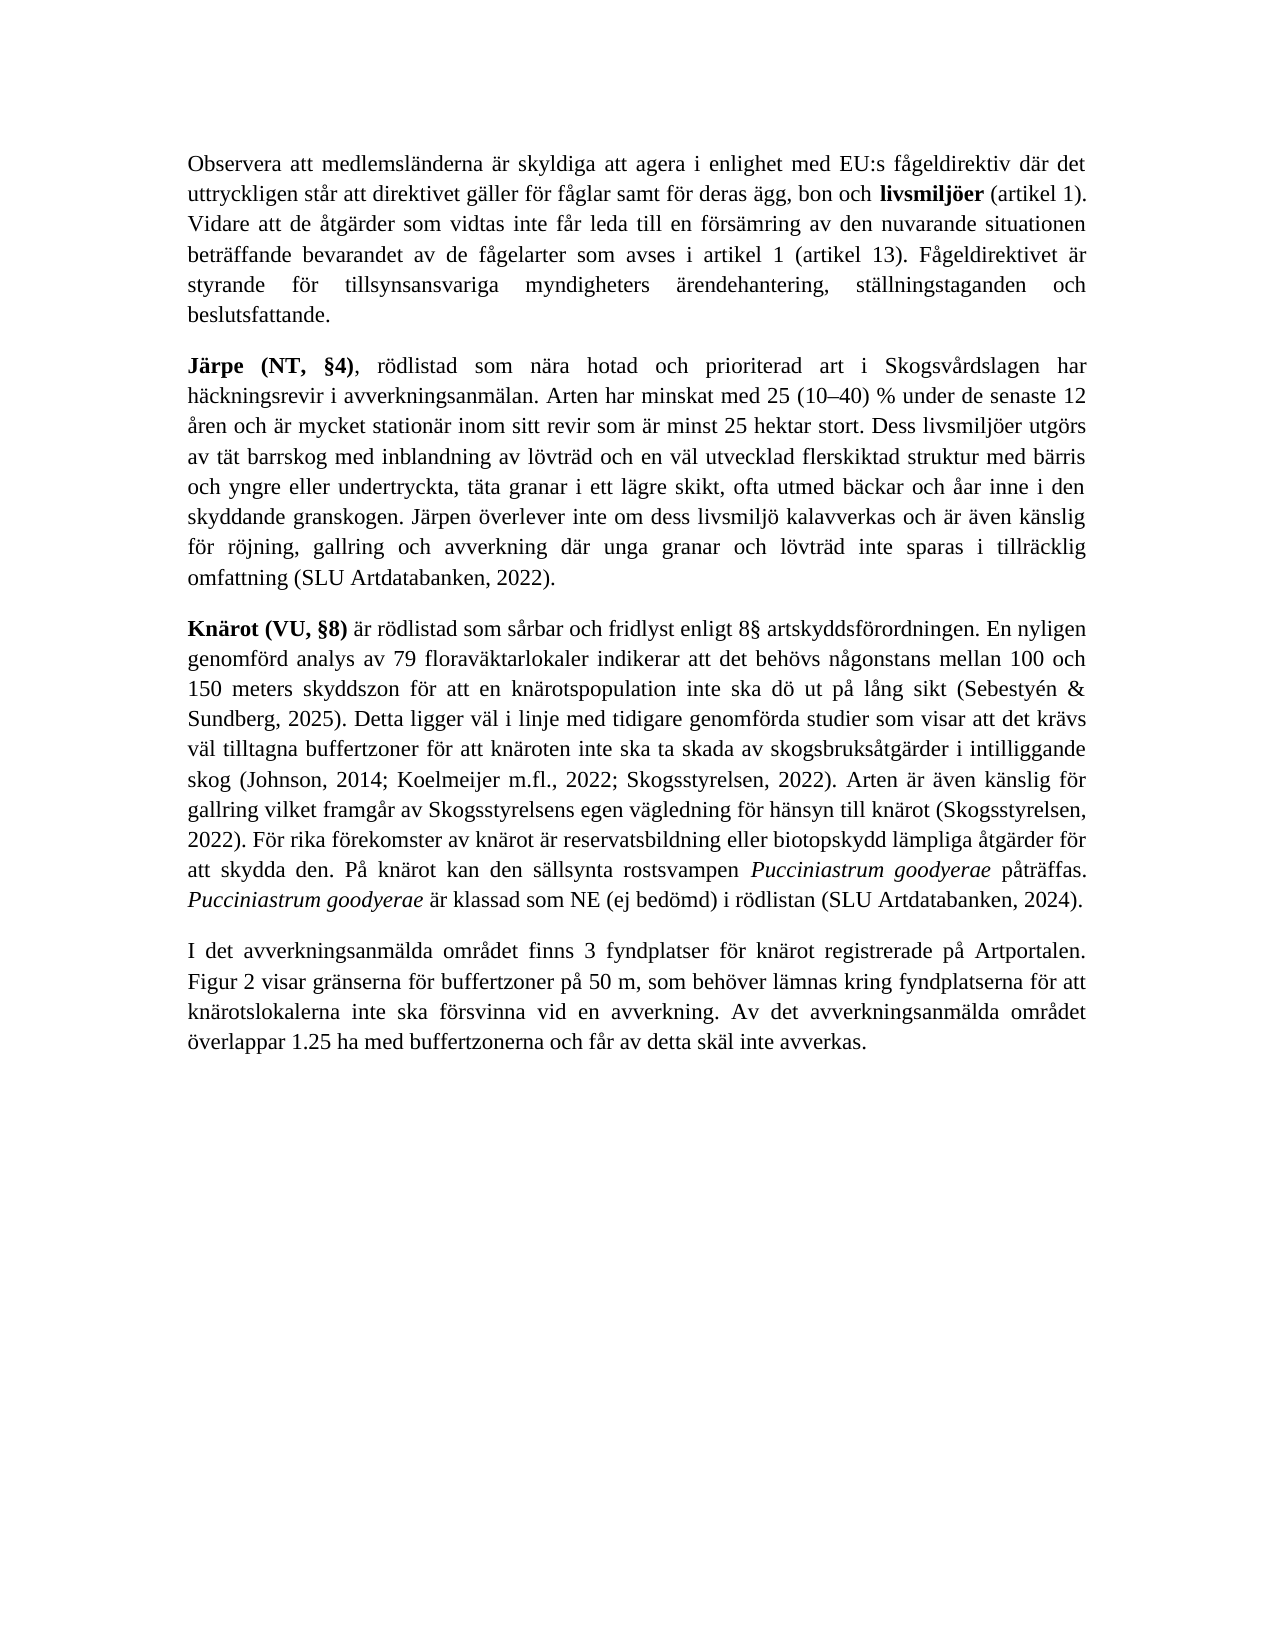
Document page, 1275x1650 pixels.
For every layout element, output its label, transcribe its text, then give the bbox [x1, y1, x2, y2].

text I det avverkningsanmälda området finns 3 fyndplatser för knärot registrerade på Artportalen. Figur 2 visar gränserna för buffertzoner på 50 m, som behöver lämnas kring fyndplatserna för att knärotslokalerna inte ska försvinna vid en avverkning. Av det avverkningsanmälda området överlappar 1.25 ha med buffertzonerna och får av detta skäl inte avverkas. [187, 937, 1087, 1054]
text Järpe (NT, §4), rödlistad som nära hotad och prioriterad art i Skogsvårdslagen har häckningsrevir i avverkningsanmälan. Arten har minskat med 25 (10–40) % under de senaste 12 åren och är mycket stationär inom sitt revir som är minst 25 hektar stort. Dess livsmiljöer utgörs av tät barrskog med inblandning av lövträd och en väl utvecklad flerskiktad struktur med bärris och yngre eller undertryckta, täta granar i ett lägre skikt, ofta utmed bäckar och åar inne i den skyddande granskogen. Järpen överlever inte om dess livsmiljö kalavverkas och är även känslig för röjning, gallring och avverkning där unga granar och lövträd inte sparas i tillräcklig omfattning (SLU Artdatabanken, 2022). [187, 352, 1087, 590]
text Knärot (VU, §8) är rödlistad som sårbar och fridlyst enligt 8§ artskyddsförordningen. En nyligen genomförd analys av 79 floraväktarlokaler indikerar att det behövs någonstans mellan 100 och 150 meters skyddszon för att en knärotspopulation inte ska dö ut på lång sikt (Sebestyén & Sundberg, 2025). Detta ligger väl i linje med tidigare genomförda studier som visar att det krävs väl tilltagna buffertzoner för att knäroten inte ska ta skada av skogsbruksåtgärder i intilliggande skog (Johnson, 2014; Koelmeijer m.fl., 2022; Skogsstyrelsen, 2022). Arten är även känslig för gallring vilket framgår av Skogsstyrelsens egen vägledning för hänsyn till knärot (Skogsstyrelsen, 2022). För rika förekomster av knärot är reservatsbildning eller biotopskydd lämpliga åtgärder för att skydda den. På knärot kan den sällsynta rostsvampen Pucciniastrum goodyerae påträffas. Pucciniastrum goodyerae är klassad som NE (ej bedömd) i rödlistan (SLU Artdatabanken, 2024). [187, 614, 1087, 913]
text Observera att medlemsländerna är skyldiga att agera i enlighet med EU:s fågeldirektiv där det uttryckligen står att direktivet gäller för fåglar samt för deras ägg, bon och livsmiljöer (artikel 1). Vidare att de åtgärder som vidtas inte får leda till en försämring av den nuvarande situationen beträffande bevarandet av de fågelarter som avses i artikel 1 (artikel 13). Fågeldirektivet är styrande för tillsynsansvariga myndigheters ärendehantering, ställningstaganden och beslutsfattande. [187, 150, 1087, 327]
